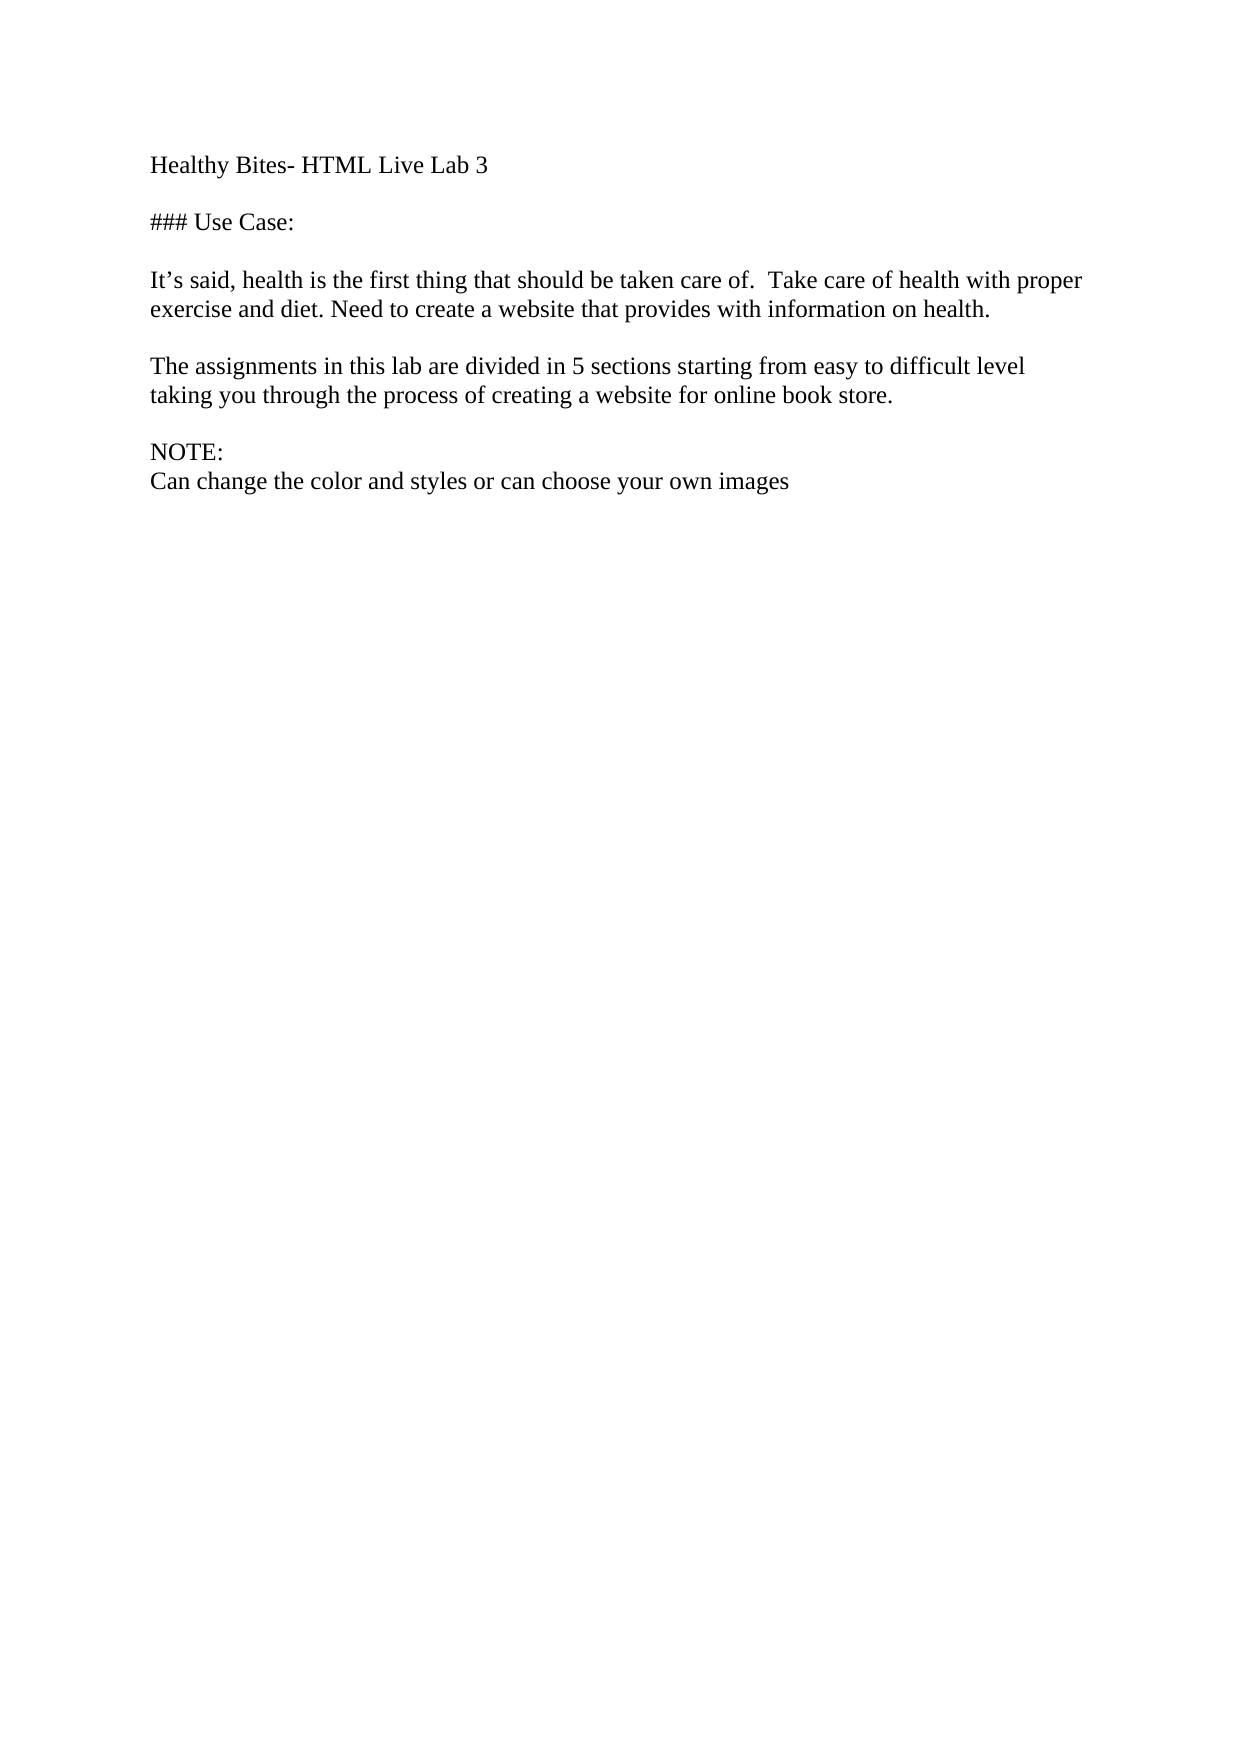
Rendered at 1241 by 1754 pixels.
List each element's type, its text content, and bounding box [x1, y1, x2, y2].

text ### Use Case: [150, 207, 1090, 236]
text Can change the color and styles or can choose your own images [150, 466, 1090, 495]
text It’s said, health is the first thing that should be taken care of. Take care of health with proper exercise and diet. Need to create a website that provides with information on health. [150, 265, 1090, 322]
text The assignments in this lab are divided in 5 sections starting from easy to difficult level taking you through the process of creating a website for online book store. [150, 351, 1090, 409]
text Healthy Bites- HTML Live Lab 3 [150, 150, 1090, 179]
text NOTE: [150, 437, 1090, 466]
